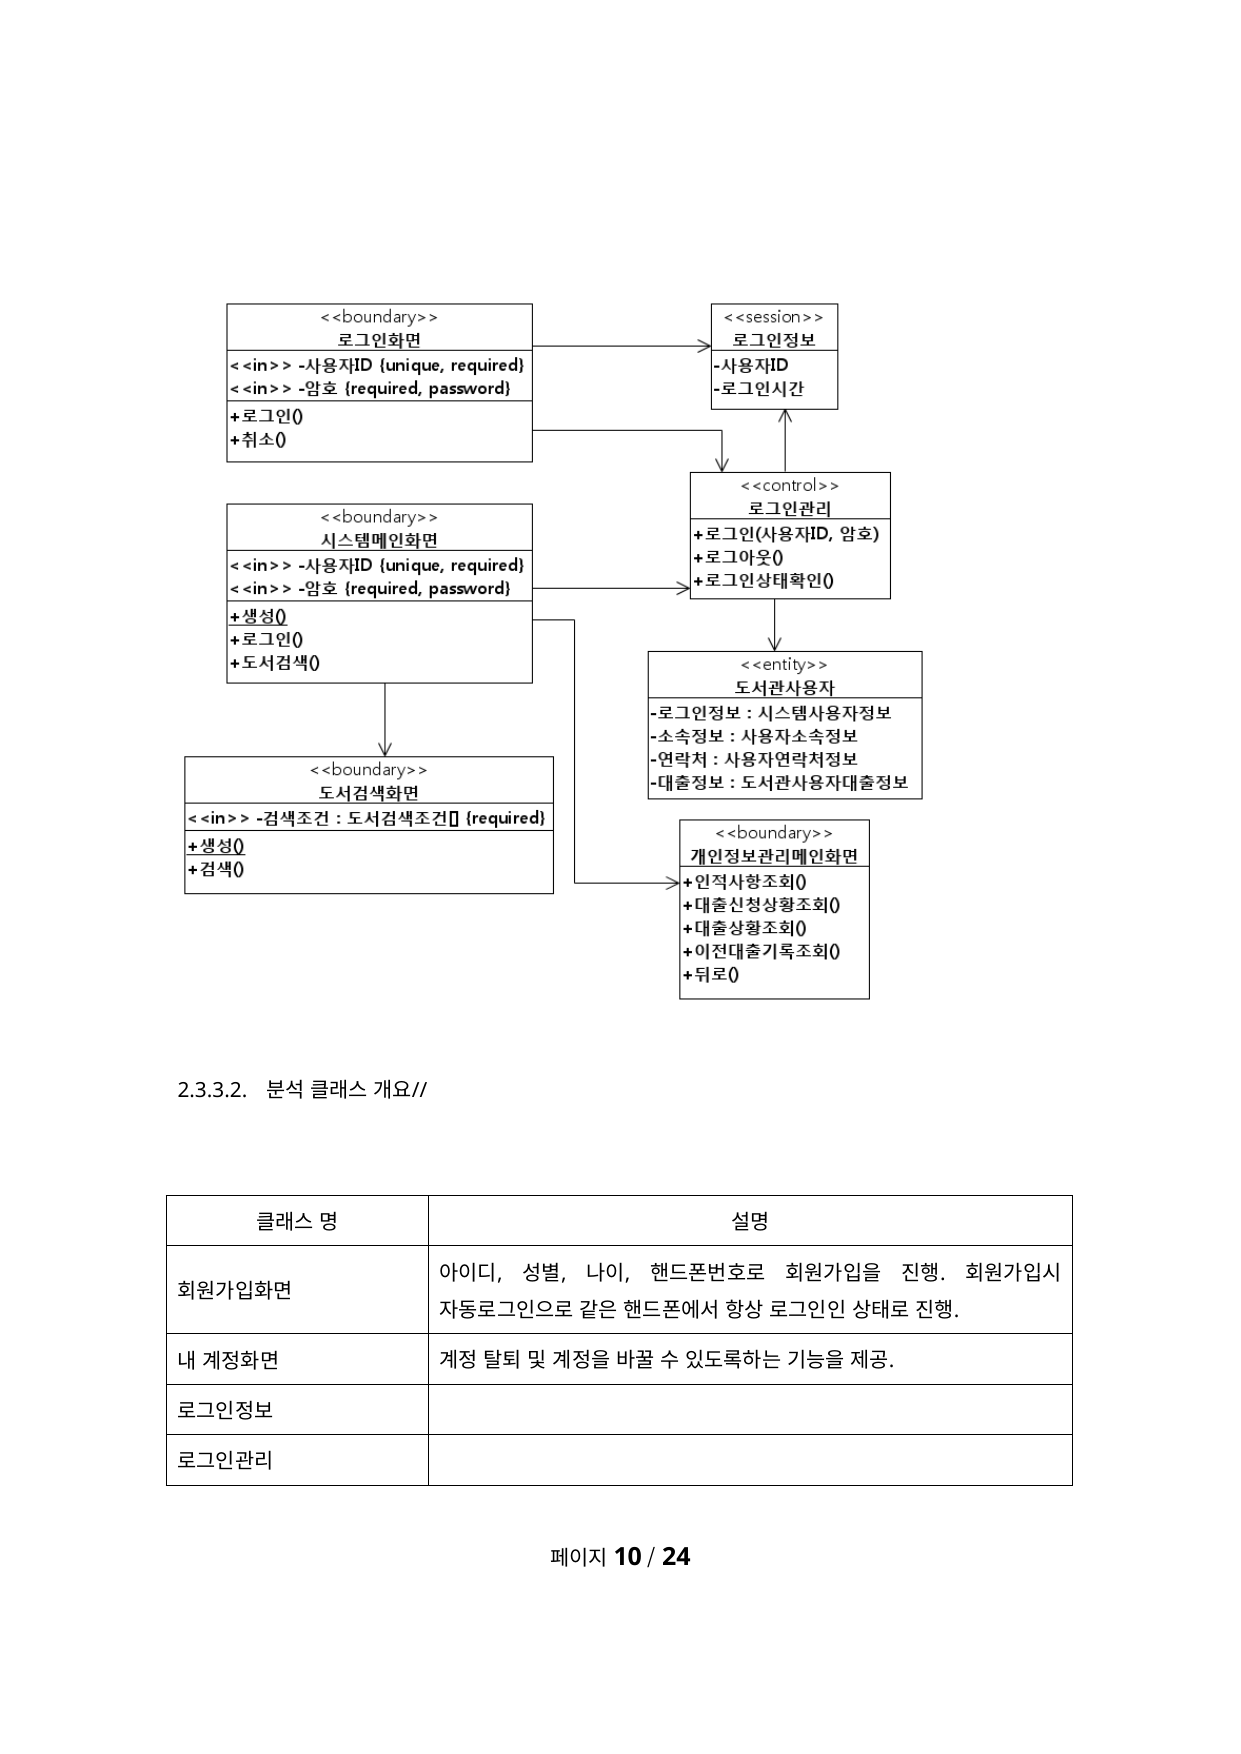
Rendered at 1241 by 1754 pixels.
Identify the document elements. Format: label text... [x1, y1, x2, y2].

table_cell 내 계정화면 [167, 1334, 428, 1384]
table_cell [429, 1435, 1072, 1484]
table_cell [429, 1385, 1072, 1434]
table_header 클래스 명 [167, 1196, 428, 1245]
table_cell 아이디, 성별, 나이, 핸드폰번호로 회원가입을 진행. 회원가입시 자동로그인으로 같은 핸드폰에서 항상 로그인인 상태로 진행. [429, 1246, 1072, 1333]
table_cell 계정 탈퇴 및 계정을 바꿀 수 있도록하는 기능을 제공. [429, 1334, 1072, 1384]
subtitle 분석 클래스 개요// [177, 1070, 1063, 1107]
table_cell 로그인정보 [167, 1385, 428, 1434]
table_cell 회원가입화면 [167, 1246, 428, 1333]
table_cell 로그인관리 [167, 1435, 428, 1484]
picture [177, 295, 930, 1009]
table_header 설명 [429, 1196, 1072, 1245]
